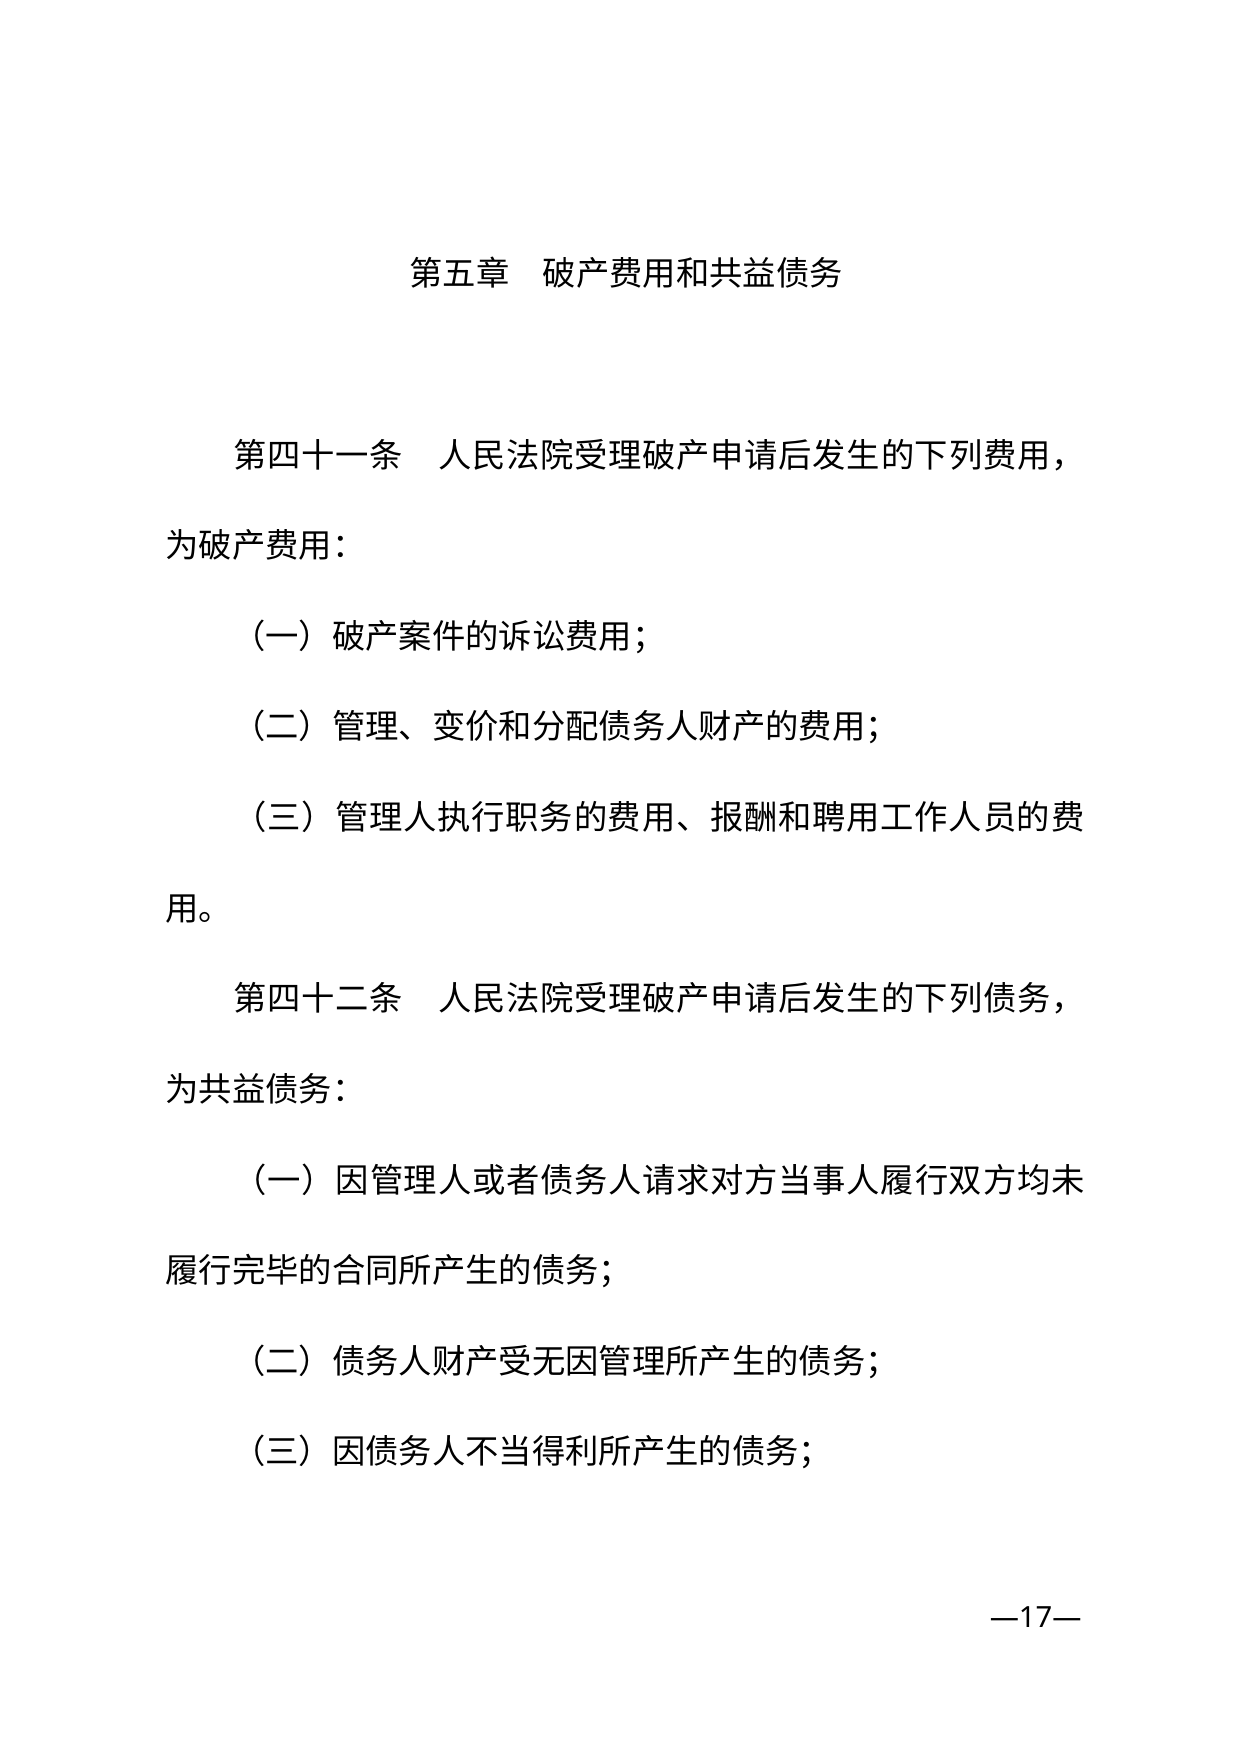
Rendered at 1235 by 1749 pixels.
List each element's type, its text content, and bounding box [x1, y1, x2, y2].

text （二）管理、变价和分配债务人财产的费用； [165, 679, 1087, 770]
text 第四十一条 人民法院受理破产申请后发生的下列费用，为破产费用： [165, 407, 1087, 588]
text 第五章 破产费用和共益债务 [165, 226, 1087, 317]
text （一）因管理人或者债务人请求对方当事人履行双方均未履行完毕的合同所产生的债务； [165, 1132, 1087, 1313]
text （三）因债务人不当得利所产生的债务； [165, 1404, 1087, 1495]
text （三）管理人执行职务的费用、报酬和聘用工作人员的费用。 [165, 770, 1087, 951]
text （二）债务人财产受无因管理所产生的债务； [165, 1313, 1087, 1404]
text （一）破产案件的诉讼费用； [165, 588, 1087, 679]
text 第四十二条 人民法院受理破产申请后发生的下列债务，为共益债务： [165, 951, 1087, 1132]
